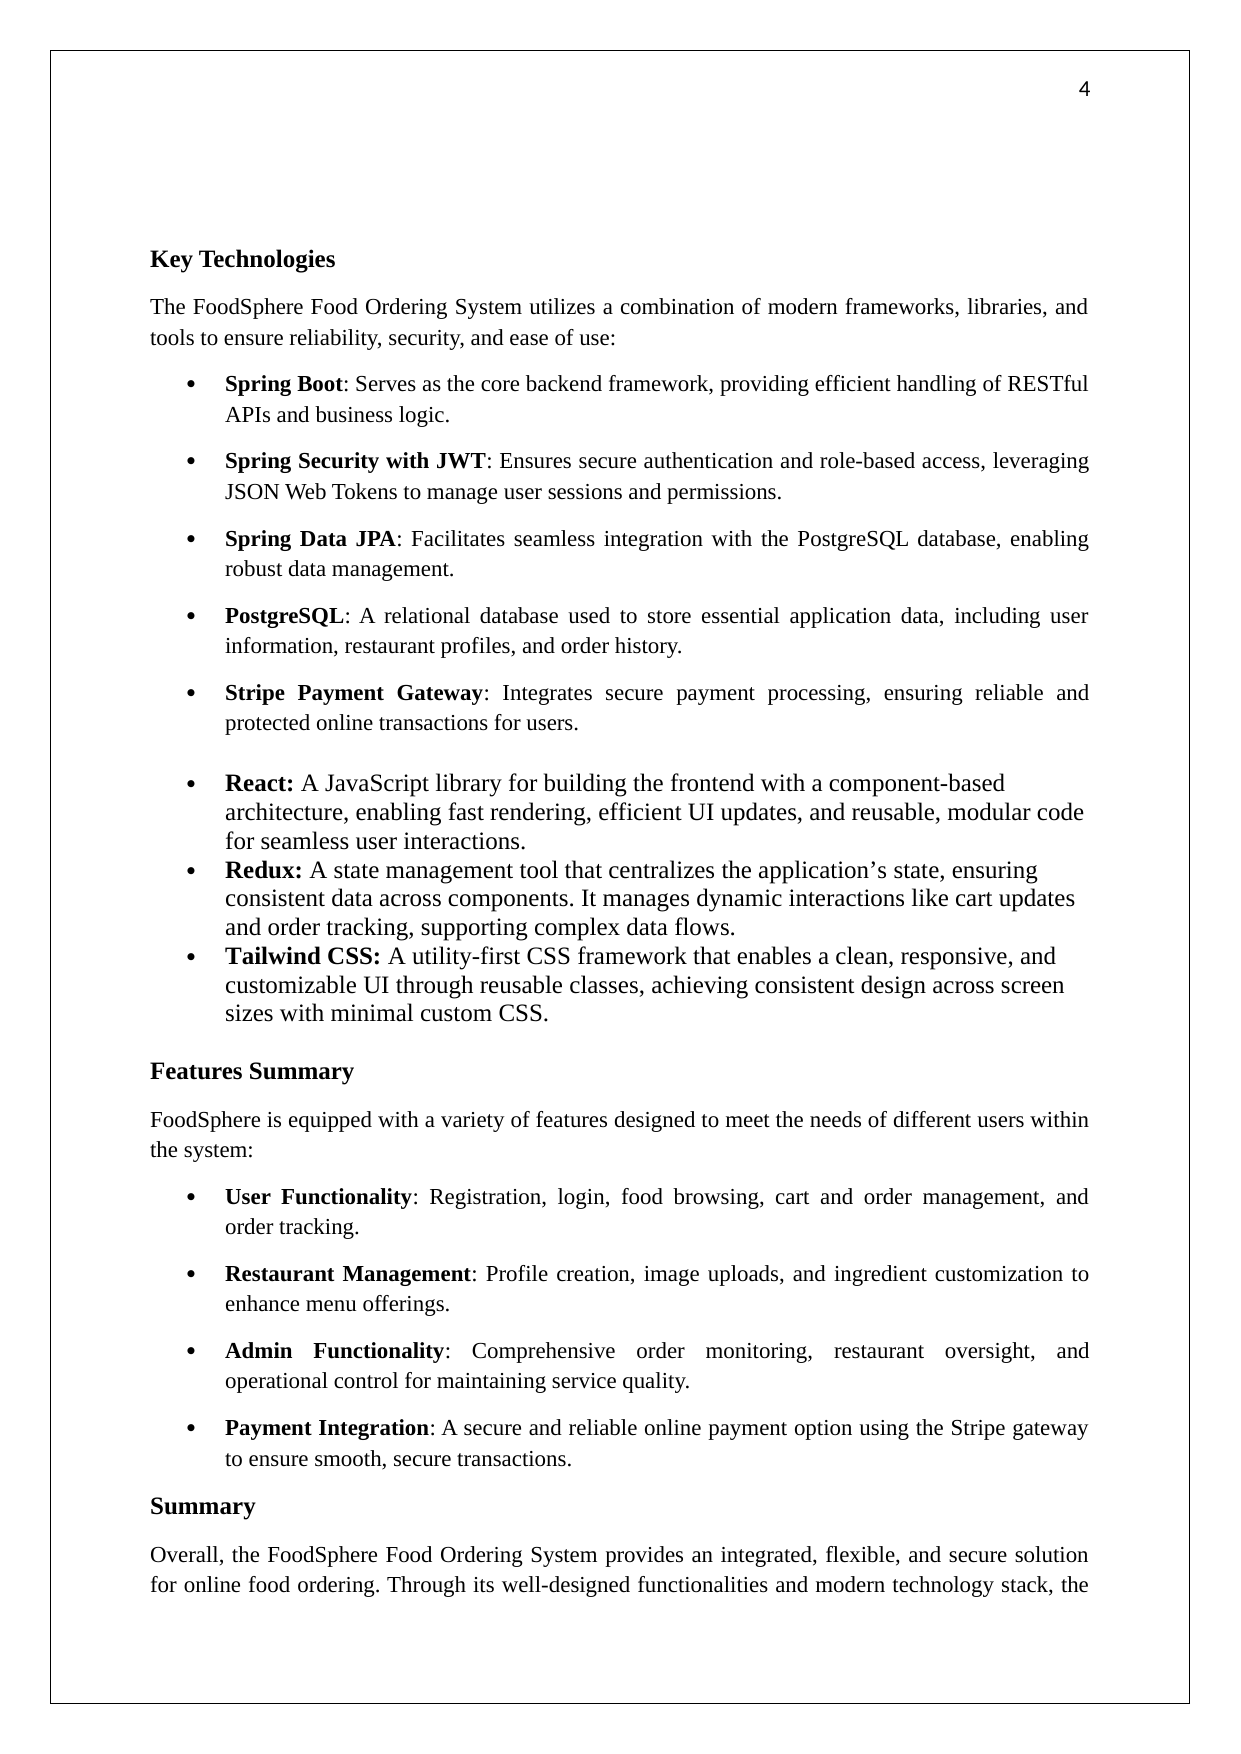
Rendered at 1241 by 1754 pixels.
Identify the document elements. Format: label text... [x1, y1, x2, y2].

list PostgreSQL: A relational database used to store essential application data, including user information, restaurant profiles, and order history. [187, 602, 1090, 658]
list Spring Security with JWT: Ensures secure authentication and role-based access, leveraging JSON Web Tokens to manage user sessions and permissions. [187, 448, 1090, 504]
list Redux: A state management tool that centralizes the application’s state, ensuring consistent data across components. It manages dynamic interactions like cart updates and order tracking, supporting complex data flows. [187, 884, 1090, 970]
list Stripe Payment Gateway: Integrates secure payment processing, ensuring reliable and protected online transactions for users. [187, 679, 1090, 735]
list User Functionality: Registration, login, food browsing, cart and order management, and order tracking. [187, 1241, 1090, 1298]
text Summary [150, 1550, 1090, 1578]
list Payment Integration: A secure and reliable online payment option using the Stripe gateway to ensure smooth, secure transactions. [187, 1473, 1090, 1529]
list Admin Functionality: Comprehensive order monitoring, restaurant oversight, and operational control for maintaining service quality. [187, 1396, 1090, 1452]
list Spring Boot: Serves as the core backend framework, providing efficient handling of RESTful APIs and business logic. [187, 371, 1090, 427]
list React: A JavaScript library for building the frontend with a component-based architecture, enabling fast rendering, efficient UI updates, and reusable, modular code for seamless user interactions. [187, 768, 1090, 855]
text Key Technologies [150, 244, 1090, 272]
list Restaurant Management: Profile creation, image uploads, and ingredient customization to enhance menu offerings. [187, 1318, 1090, 1375]
text The FoodSphere Food Ordering System utilizes a combination of modern frameworks, libraries, and tools to ensure reliability, security, and ease of use: [150, 293, 1090, 350]
text Features Summary [150, 1115, 1090, 1143]
text FoodSphere is equipped with a variety of features designed to meet the needs of different users within the system: [150, 1164, 1090, 1221]
list Tailwind CSS: A utility-first CSS framework that enables a clean, responsive, and customizable UI through reusable classes, achieving consistent design across screen sizes with minimal custom CSS. [187, 999, 1090, 1086]
list Spring Data JPA: Facilitates seamless integration with the PostgreSQL database, enabling robust data management. [187, 525, 1090, 581]
